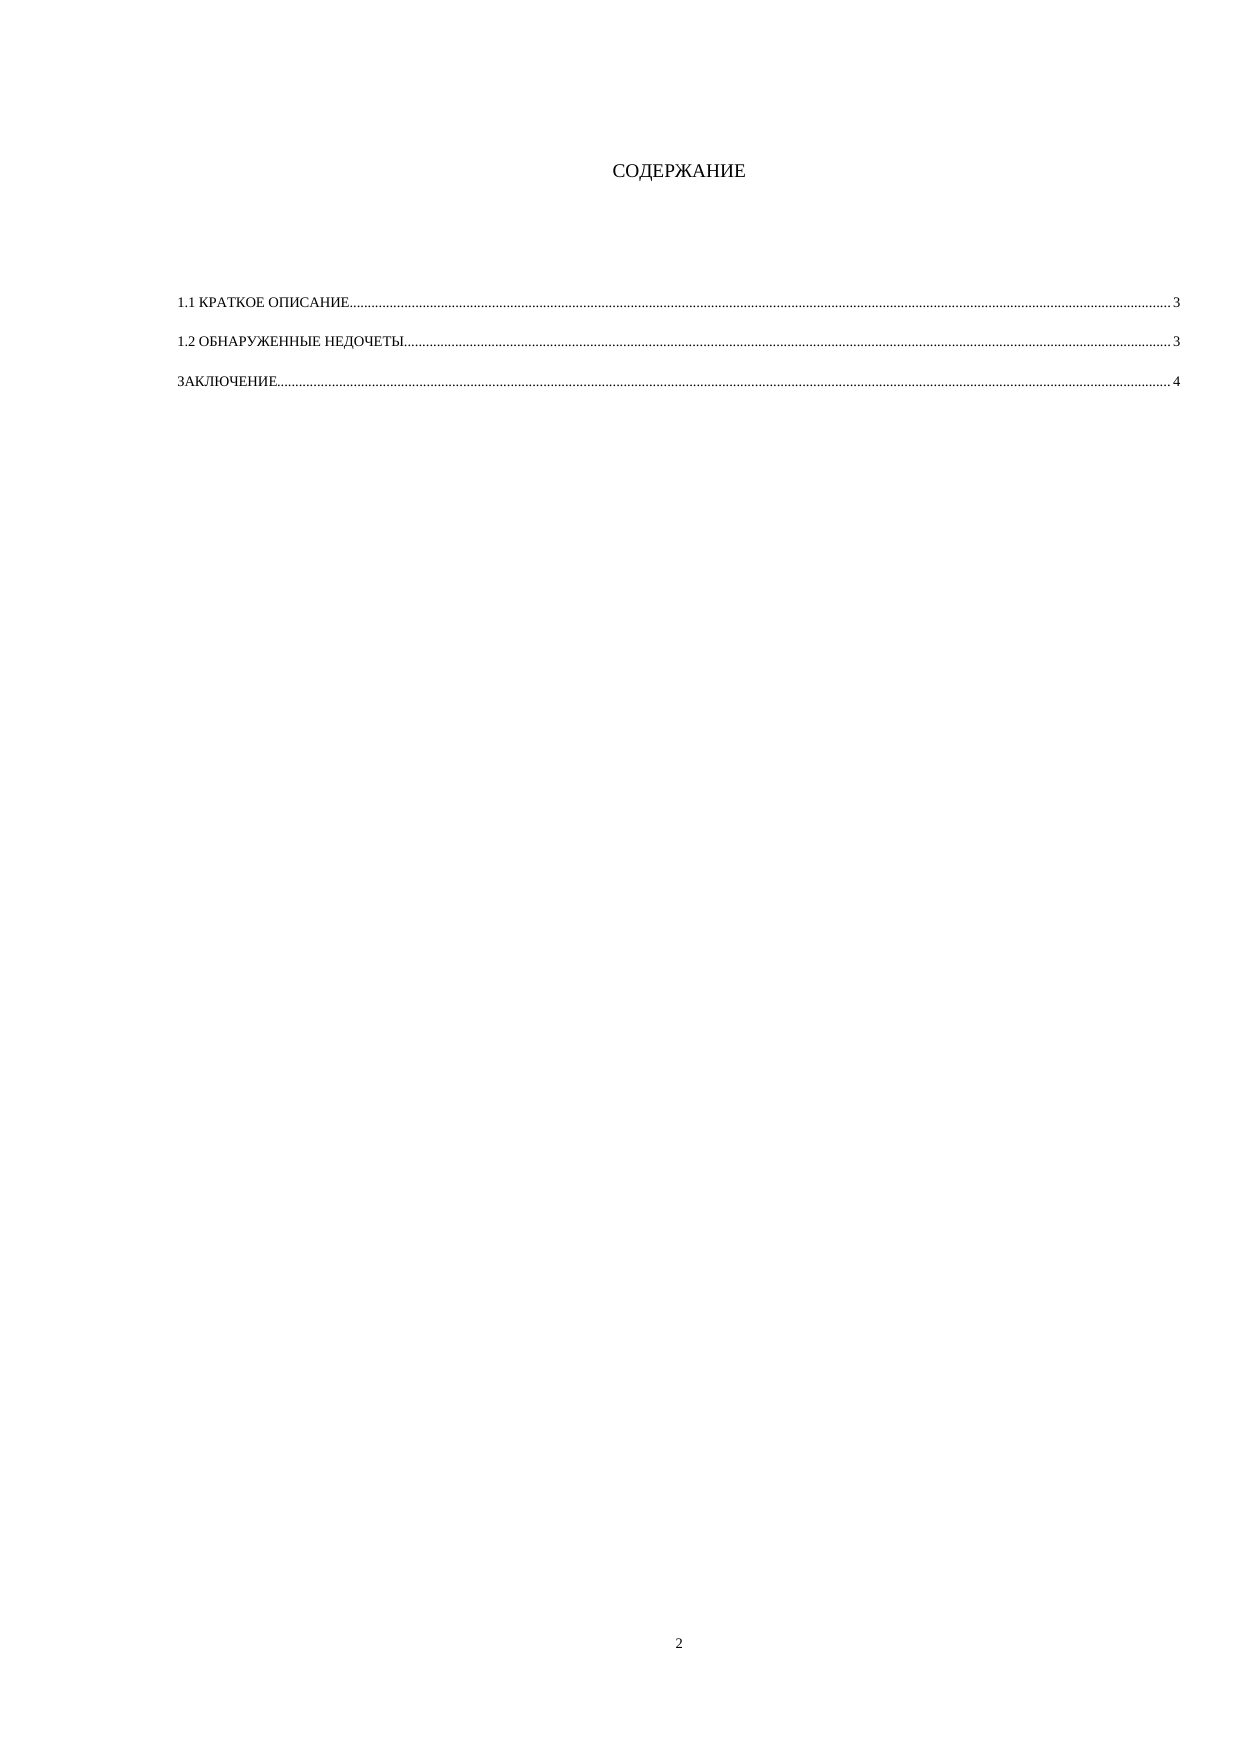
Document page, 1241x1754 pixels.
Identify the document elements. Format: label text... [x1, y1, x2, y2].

text CОДЕРЖАНИЕ [177, 143, 1181, 181]
